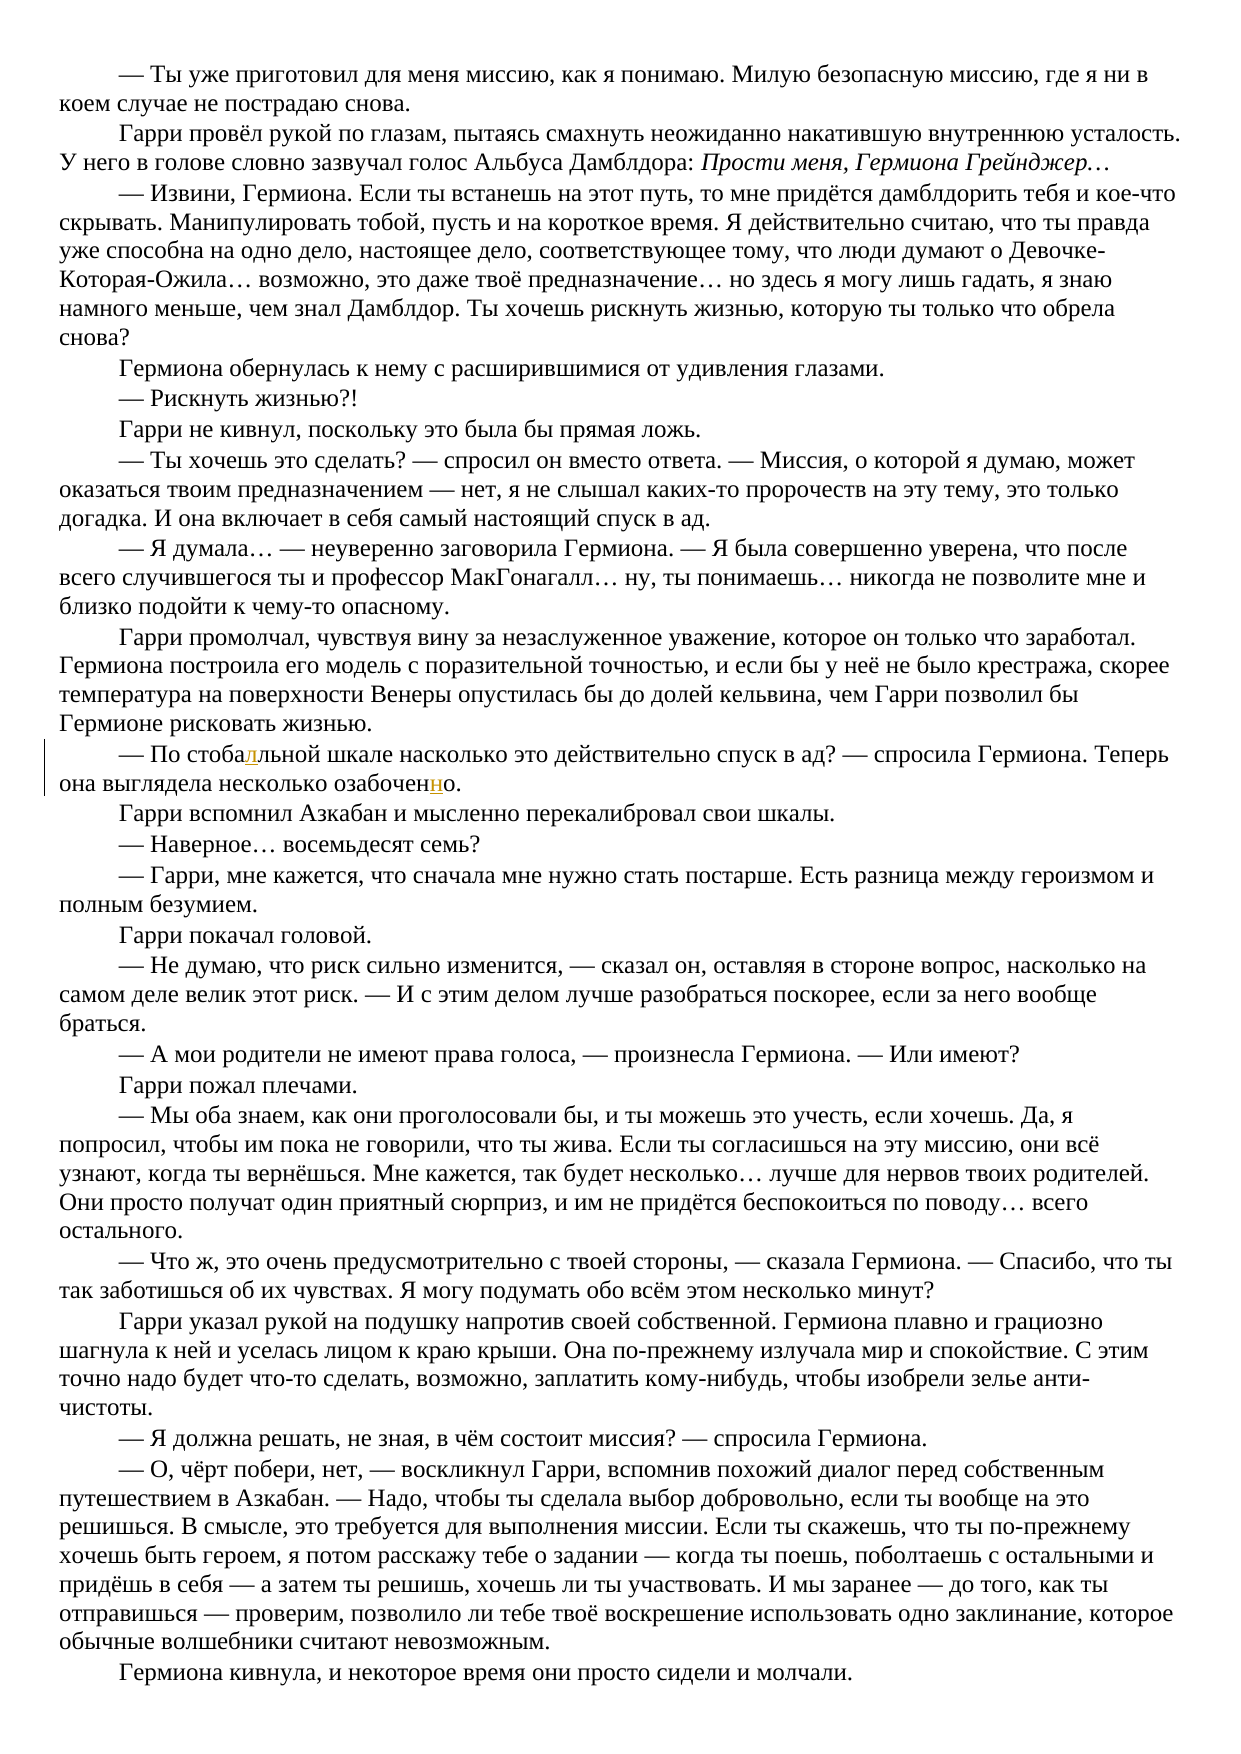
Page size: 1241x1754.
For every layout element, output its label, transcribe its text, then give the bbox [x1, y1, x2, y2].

text Гермиона кивнула, и некоторое время они просто сидели и молчали. [59, 1657, 1181, 1686]
text Гермиона обернулась к нему с расширившимися от удивления глазами. [59, 353, 1181, 381]
text Гарри вспомнил Азкабан и мысленно перекалибровал свои шкалы. [59, 798, 1181, 827]
text — Ты уже приготовил для меня миссию, как я понимаю. Милую безопасную миссию, где я ни в коем случае не пострадаю снова. [59, 59, 1181, 116]
text Гарри провёл рукой по глазам, пытаясь смахнуть неожиданно накатившую внутреннюю усталость. У него в голове словно зазвучал голос Альбуса Дамблдора: Прости меня, Гермиона Грейнджер… [59, 118, 1181, 176]
text Гарри покачал головой. [59, 920, 1181, 948]
text — А мои родители не имеют права голоса, — произнесла Гермиона. — Или имеют? [59, 1039, 1181, 1068]
text — Гарри, мне кажется, что сначала мне нужно стать постарше. Есть разница между героизмом и полным безумием. [59, 860, 1181, 918]
text — Рискнуть жизнью?! [59, 383, 1181, 412]
text Гарри не кивнул, поскольку это была бы прямая ложь. [59, 414, 1181, 443]
text Гарри указал рукой на подушку напротив своей собственной. Гермиона плавно и грациозно шагнула к ней и уселась лицом к краю крыши. Она по-прежнему излучала мир и спокойствие. С этим точно надо будет что-то сделать, возможно, заплатить кому-нибудь, чтобы изобрели зелье анти-чистоты. [59, 1306, 1181, 1421]
text Гарри пожал плечами. [59, 1070, 1181, 1098]
text — О, чёрт побери, нет, — воскликнул Гарри, вспомнив похожий диалог перед собственным путешествием в Азкабан. — Надо, чтобы ты сделала выбор добровольно, если ты вообще на это решишься. В смысле, это требуется для выполнения миссии. Если ты скажешь, что ты по-прежнему хочешь быть героем, я потом расскажу тебе о задании — когда ты поешь, поболтаешь с остальными и придёшь в себя — а затем ты решишь, хочешь ли ты участвовать. И мы заранее — до того, как ты отправишься — проверим, позволило ли тебе твоё воскрешение использовать одно заклинание, которое обычные волшебники считают невозможным. [59, 1454, 1181, 1655]
text Гарри промолчал, чувствуя вину за незаслуженное уважение, которое он только что заработал. Гермиона построила его модель с поразительной точностью, и если бы у неё не было крестража, скорее температура на поверхности Венеры опустилась бы до долей кельвина, чем Гарри позволил бы Гермионе рисковать жизнью. [59, 622, 1181, 737]
text — Что ж, это очень предусмотрительно с твоей стороны, — сказала Гермиона. — Спасибо, что ты так заботишься об их чувствах. Я могу подумать обо всём этом несколько минут? [59, 1246, 1181, 1304]
text — По стобальной шкале насколько это действительно спуск в ад? — спросила Гермиона. Теперь она выглядела несколько озабочено. [59, 739, 1181, 796]
text — Не думаю, что риск сильно изменится, — сказал он, оставляя в стороне вопрос, насколько на самом деле велик этот риск. — И с этим делом лучше разобраться поскорее, если за него вообще браться. [59, 951, 1181, 1037]
text — Мы оба знаем, как они проголосовали бы, и ты можешь это учесть, если хочешь. Да, я попросил, чтобы им пока не говорили, что ты жива. Если ты согласишься на эту миссию, они всё узнают, когда ты вернёшься. Мне кажется, так будет несколько… лучше для нервов твоих родителей. Они просто получат один приятный сюрприз, и им не придётся беспокоиться по поводу… всего остального. [59, 1101, 1181, 1244]
text — Я должна решать, не зная, в чём состоит миссия? — спросила Гермиона. [59, 1423, 1181, 1452]
text — Ты хочешь это сделать? — спросил он вместо ответа. — Миссия, о которой я думаю, может оказаться твоим предназначением — нет, я не слышал каких-то пророчеств на эту тему, это только догадка. И она включает в себя самый настоящий спуск в ад. [59, 445, 1181, 531]
text — Наверное… восемьдесят семь? [59, 829, 1181, 858]
text — Извини, Гермиона. Если ты встанешь на этот путь, то мне придётся дамблдорить тебя и кое-что скрывать. Манипулировать тобой, пусть и на короткое время. Я действительно считаю, что ты правда уже способна на одно дело, настоящее дело, соответствующее тому, что люди думают о Девочке-Которая-Ожила… возможно, это даже твоё предназначение… но здесь я могу лишь гадать, я знаю намного меньше, чем знал Дамблдор. Ты хочешь рискнуть жизнью, которую ты только что обрела снова? [59, 178, 1181, 351]
text — Я думала… — неуверенно заговорила Гермиона. — Я была совершенно уверена, что после всего случившегося ты и профессор МакГонагалл… ну, ты понимаешь… никогда не позволите мне и близко подойти к чему-то опасному. [59, 533, 1181, 620]
